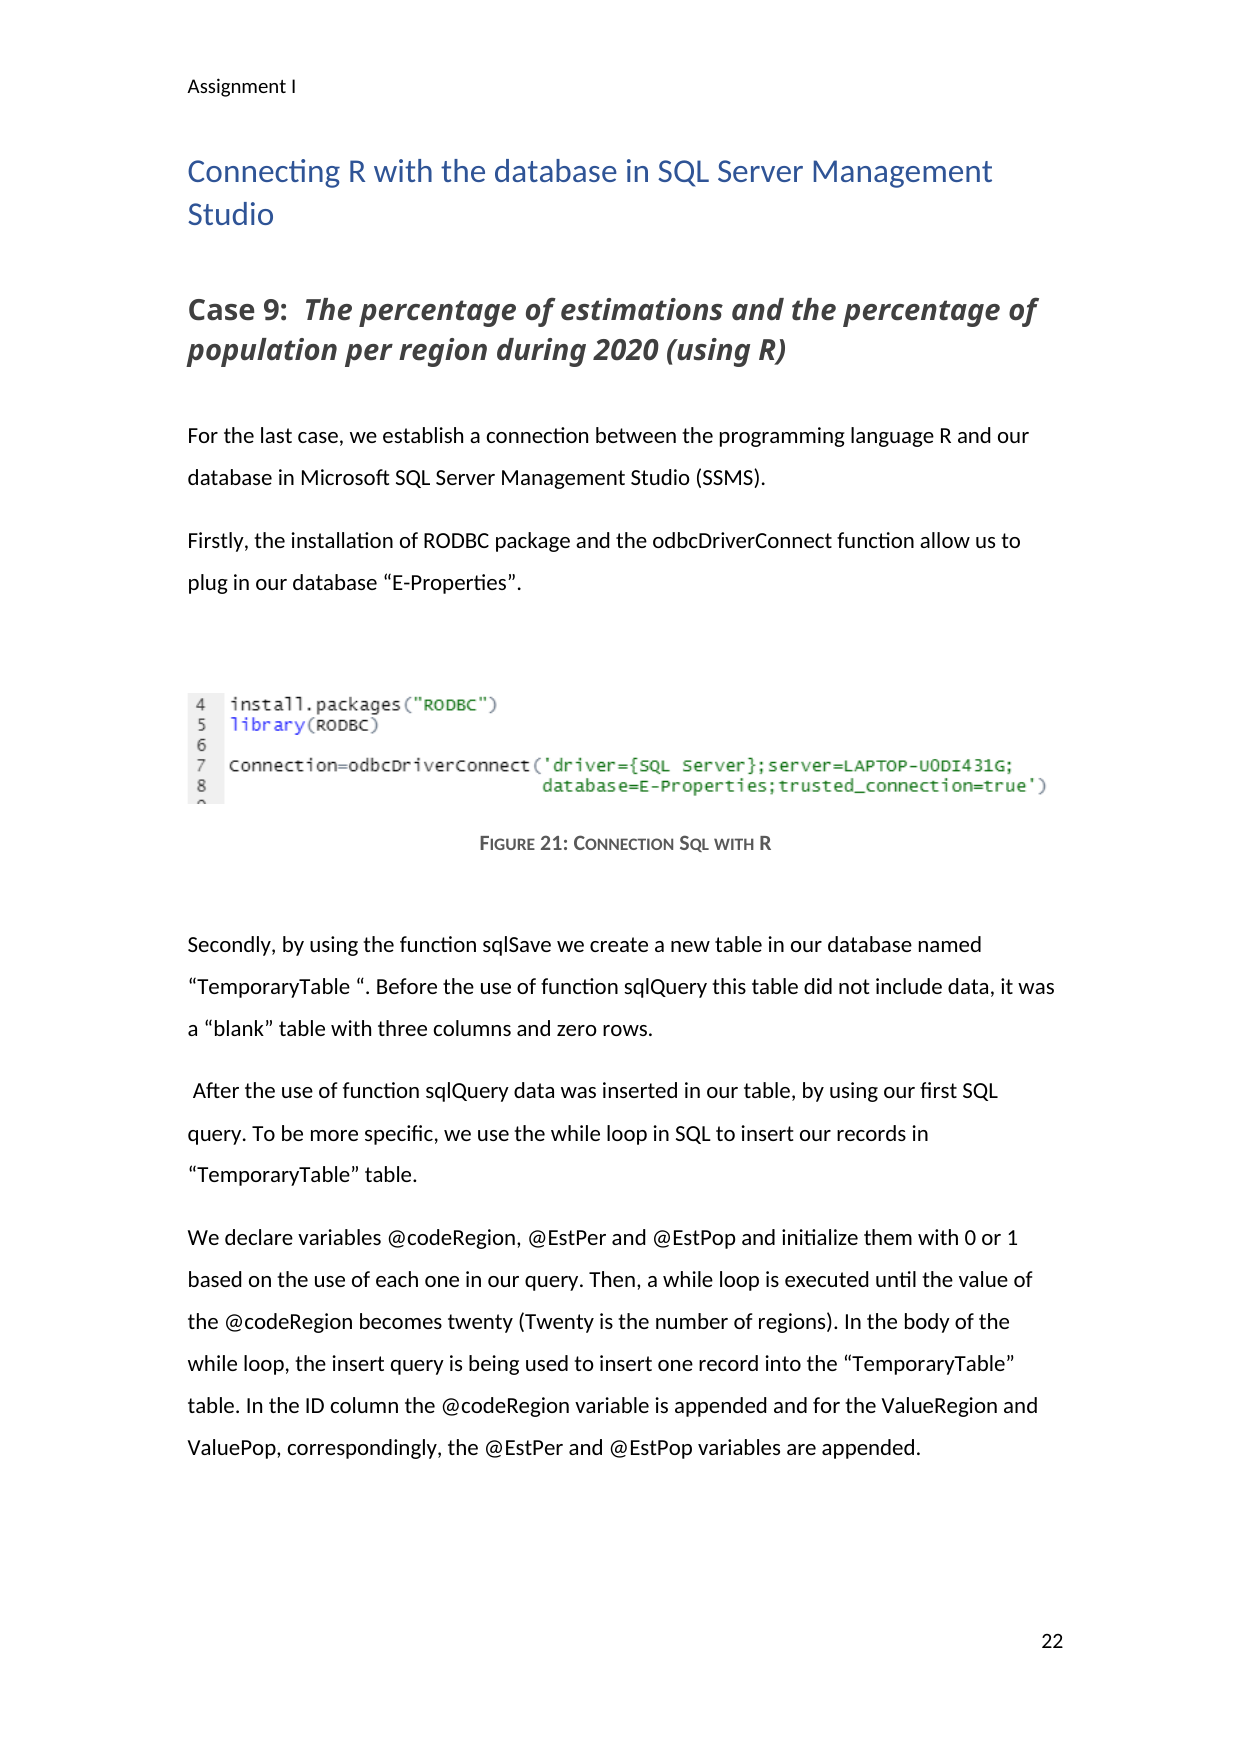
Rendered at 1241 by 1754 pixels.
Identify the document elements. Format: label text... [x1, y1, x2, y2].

text Connecting R with the database in SQL Server Management Studio [187, 150, 1063, 234]
text We declare variables @codeRegion, @EstPer and @EstPop and initialize them with 0 or 1 based on the use of each one in our query. Then, a while loop is executed until the value of the @codeRegion becomes twenty (Twenty is the number of regions). In the body of the while loop, the insert query is being used to insert one record into the “TemporaryTable” table. In the ID column the @codeRegion variable is appended and for the ValueRegion and ValuePop, correspondingly, the @EstPer and @EstPop variables are appended. [187, 1223, 1063, 1461]
text Secondly, by using the function sqlSave we create a new table in our database named “TemporaryTable “. Before the use of function sqlQuery this table did not include data, it was a “blank” table with three columns and zero rows. [187, 930, 1063, 1042]
text For the last case, we establish a connection between the programming language R and our database in Microsoft SQL Server Management Studio (SSMS). [187, 421, 1063, 491]
text After the use of function sqlQuery data was inserted in our table, by using our first SQL query. To be more specific, we use the while loop in SQL to insert our records in “TemporaryTable” table. [187, 1077, 1063, 1189]
text Firstly, the installation of RODBC package and the odbcDriverConnect function allow us to plug in our database “E-Properties”. [187, 526, 1063, 596]
text Figure 21: Connection Sql with R [187, 829, 1063, 856]
picture [187, 693, 1064, 804]
subtitle Case 9: The percentage of estimations and the percentage of population per region during 2020 (using R) [187, 289, 1063, 368]
